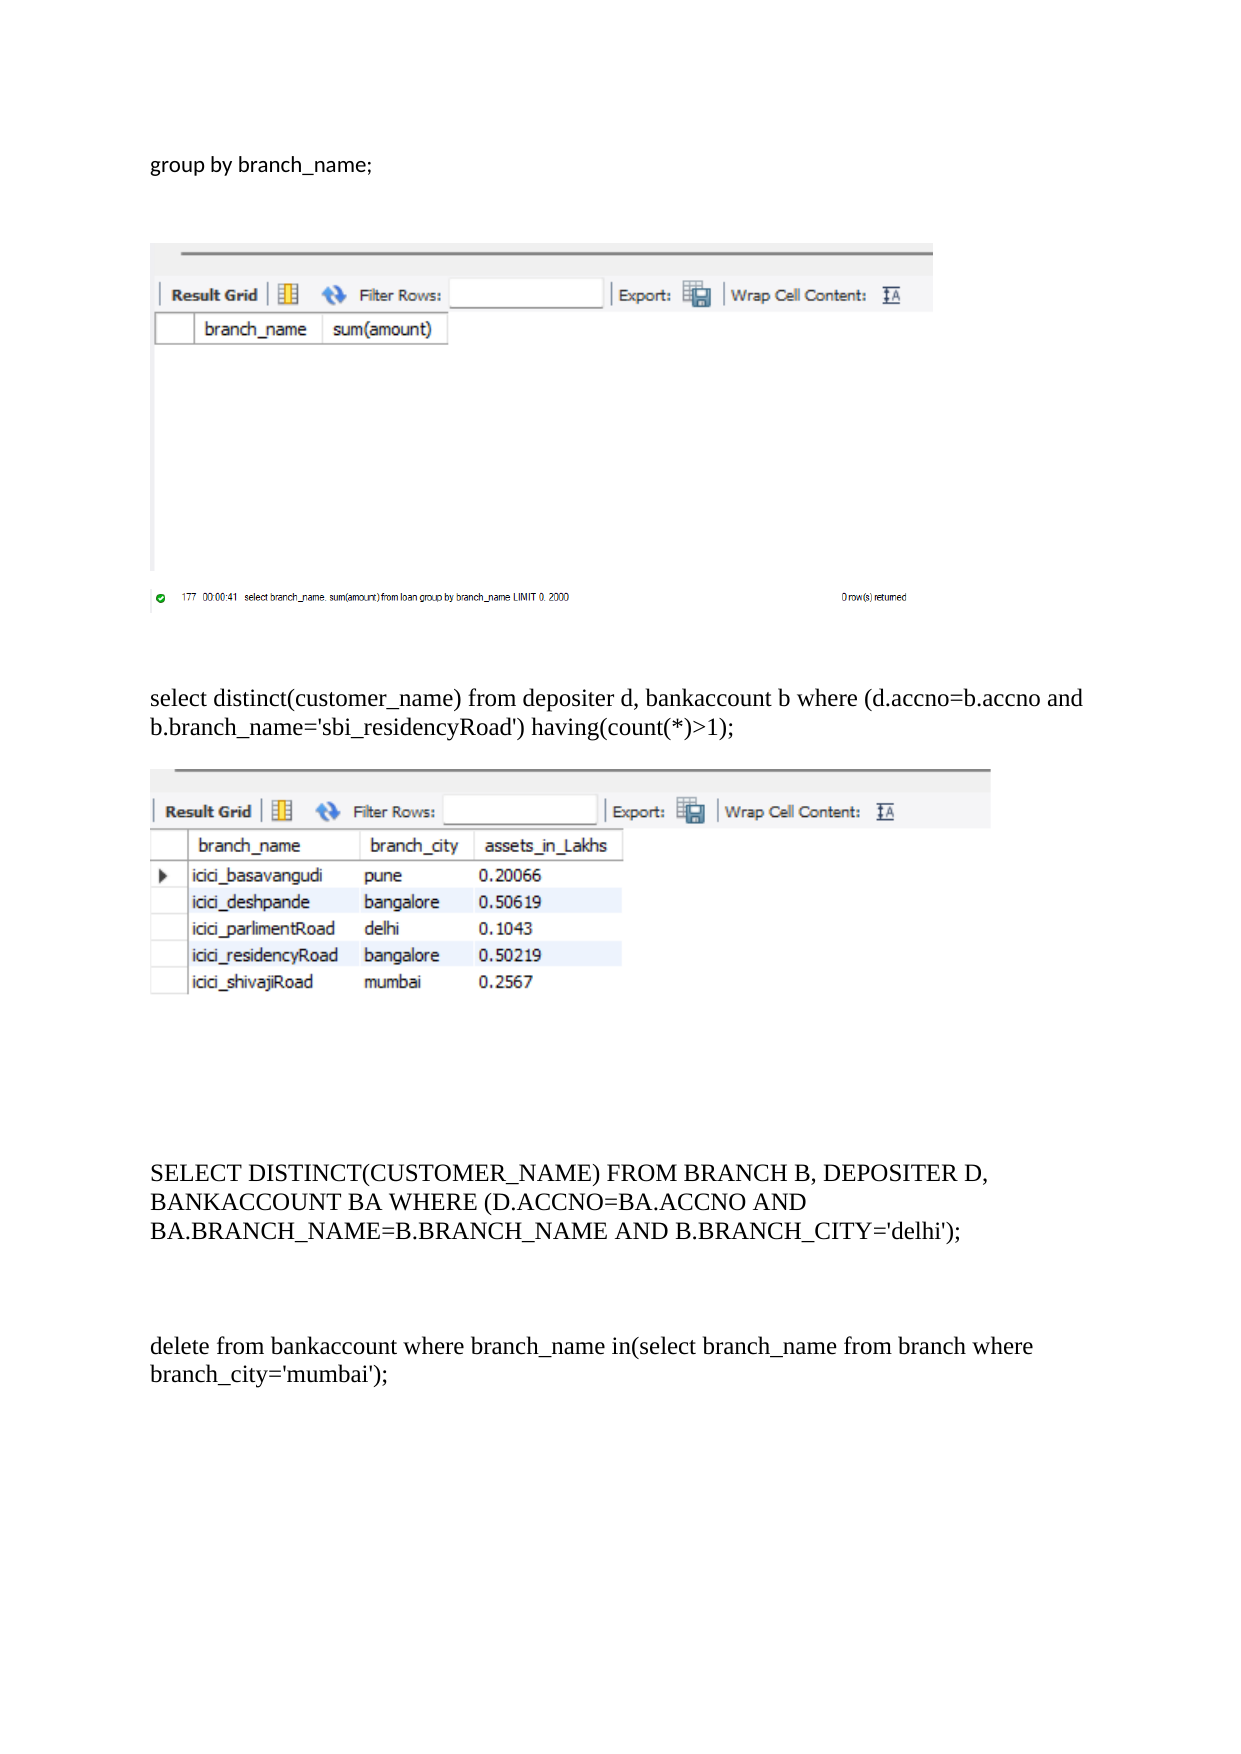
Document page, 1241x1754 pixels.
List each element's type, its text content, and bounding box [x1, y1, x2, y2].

text group by branch_name; [150, 150, 1090, 178]
text delete from bankaccount where branch_name in(select branch_name from branch where branch_city='mumbai'); [150, 1302, 1090, 1388]
picture [150, 243, 933, 571]
picture [150, 769, 991, 1159]
text select distinct(customer_name) from depositer d, bankaccount b where (d.accno=b.accno and b.branch_name='sbi_residencyRoad') having(count(*)>1); [150, 683, 1090, 741]
picture [150, 589, 1091, 613]
